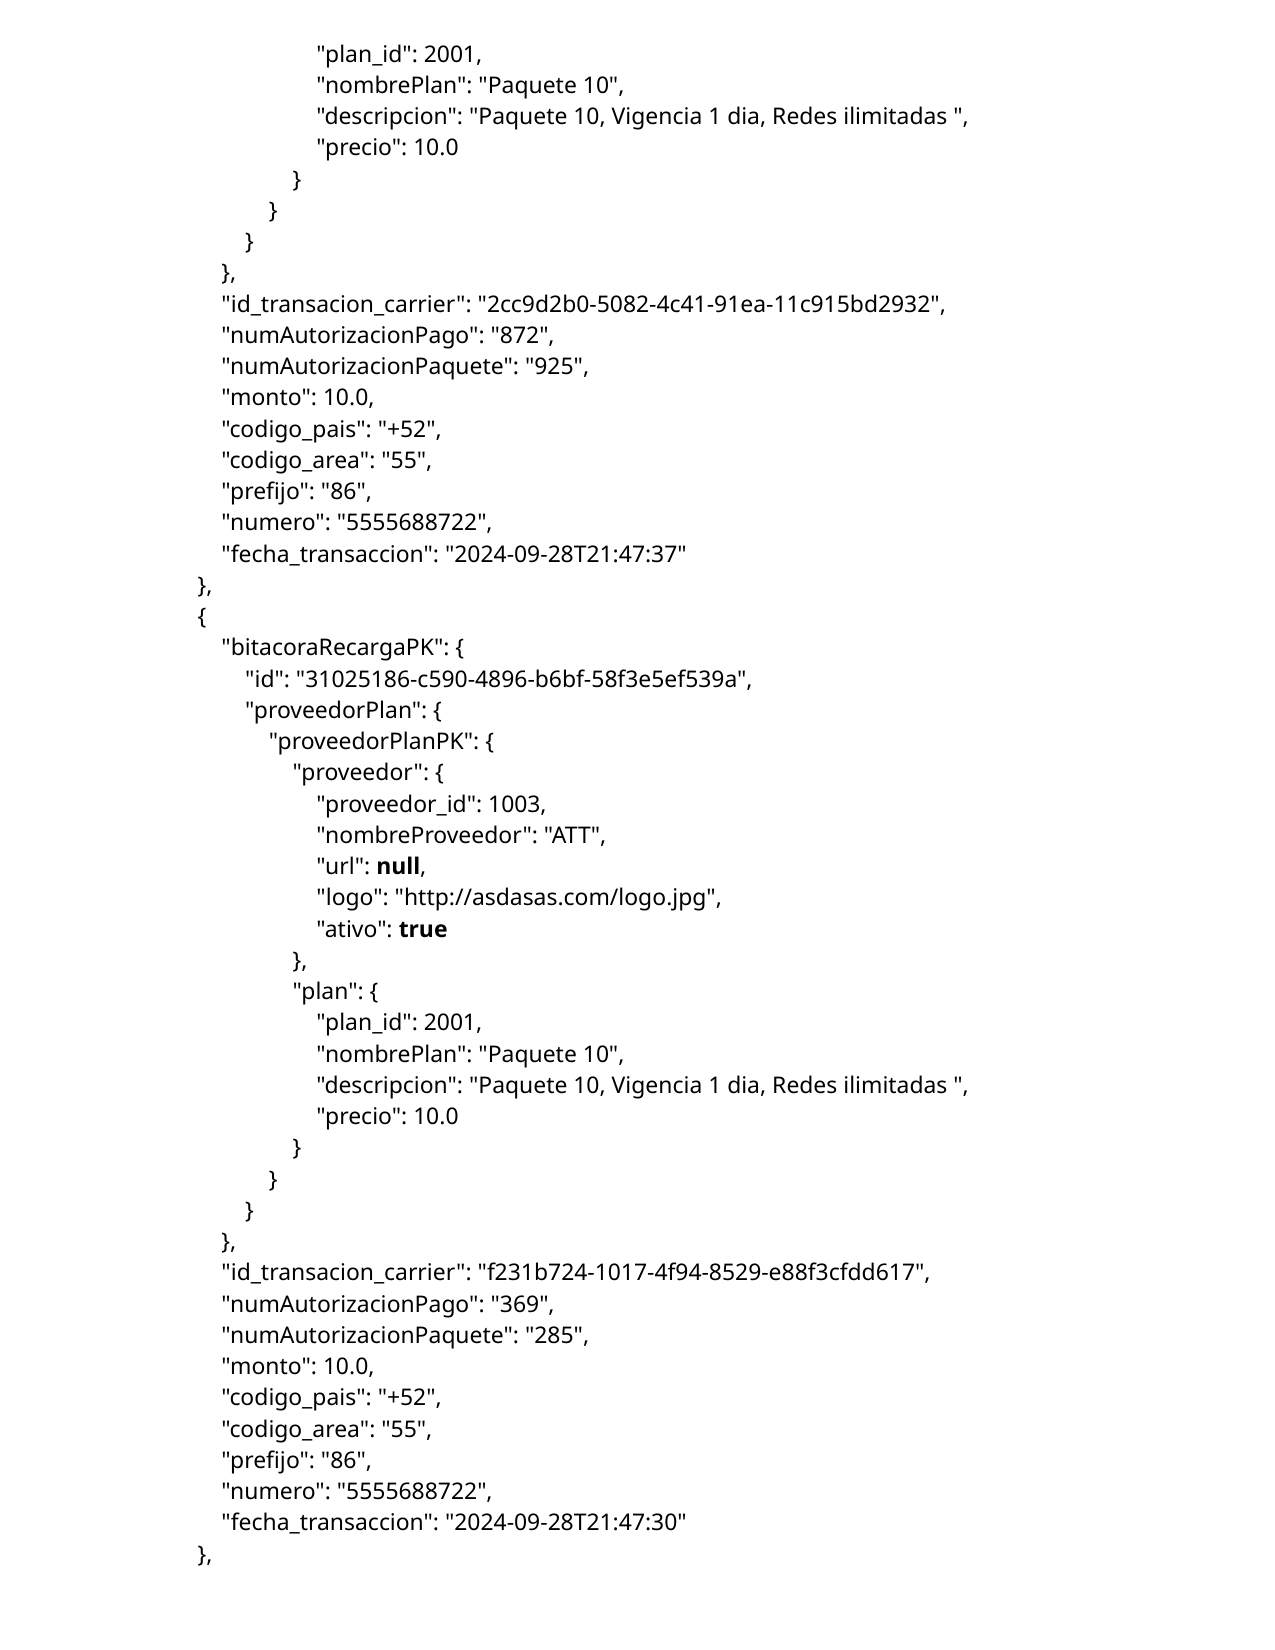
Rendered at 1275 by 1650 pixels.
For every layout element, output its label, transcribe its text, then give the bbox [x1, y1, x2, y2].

text } [150, 194, 1125, 225]
text }, [150, 944, 1125, 975]
text "nombrePlan": "Paquete 10", [150, 69, 1125, 100]
text "proveedor_id": 1003, [150, 787, 1125, 819]
text "nombrePlan": "Paquete 10", [150, 1037, 1125, 1069]
text "bitacoraRecargaPK": { [150, 631, 1125, 662]
text "codigo_pais": "+52", [150, 1381, 1125, 1412]
text } [150, 1194, 1125, 1225]
text }, [150, 1537, 1125, 1569]
text "url": null, [150, 850, 1125, 881]
text "proveedor": { [150, 756, 1125, 787]
text }, [150, 1225, 1125, 1256]
text { [150, 600, 1125, 631]
text "ativo": true [150, 912, 1125, 944]
text } [150, 225, 1125, 256]
text "nombreProveedor": "ATT", [150, 819, 1125, 850]
text "codigo_area": "55", [150, 1412, 1125, 1444]
text "id_transacion_carrier": "2cc9d2b0-5082-4c41-91ea-11c915bd2932", [150, 287, 1125, 319]
text "prefijo": "86", [150, 475, 1125, 506]
text "id": "31025186-c590-4896-b6bf-58f3e5ef539a", [150, 662, 1125, 694]
text "proveedorPlan": { [150, 694, 1125, 725]
text "fecha_transaccion": "2024-09-28T21:47:37" [150, 537, 1125, 569]
text "descripcion": "Paquete 10, Vigencia 1 dia, Redes ilimitadas ", [150, 100, 1125, 131]
text }, [150, 256, 1125, 287]
text "numAutorizacionPaquete": "925", [150, 350, 1125, 381]
text }, [150, 569, 1125, 600]
text "monto": 10.0, [150, 381, 1125, 412]
text "numAutorizacionPago": "872", [150, 319, 1125, 350]
text "precio": 10.0 [150, 131, 1125, 162]
text "precio": 10.0 [150, 1100, 1125, 1131]
text "plan_id": 2001, [150, 1006, 1125, 1037]
text "codigo_area": "55", [150, 444, 1125, 475]
text "fecha_transaccion": "2024-09-28T21:47:30" [150, 1506, 1125, 1537]
text } [150, 1162, 1125, 1194]
text "numero": "5555688722", [150, 506, 1125, 537]
text "monto": 10.0, [150, 1350, 1125, 1381]
text "id_transacion_carrier": "f231b724-1017-4f94-8529-e88f3cfdd617", [150, 1256, 1125, 1287]
text "descripcion": "Paquete 10, Vigencia 1 dia, Redes ilimitadas ", [150, 1069, 1125, 1100]
text "plan": { [150, 975, 1125, 1006]
text "numAutorizacionPago": "369", [150, 1287, 1125, 1319]
text } [150, 162, 1125, 194]
text "numAutorizacionPaquete": "285", [150, 1319, 1125, 1350]
text "numero": "5555688722", [150, 1475, 1125, 1506]
text "plan_id": 2001, [150, 37, 1125, 69]
text "codigo_pais": "+52", [150, 412, 1125, 444]
text "proveedorPlanPK": { [150, 725, 1125, 756]
text "prefijo": "86", [150, 1444, 1125, 1475]
text } [150, 1131, 1125, 1162]
text "logo": "http://asdasas.com/logo.jpg", [150, 881, 1125, 912]
